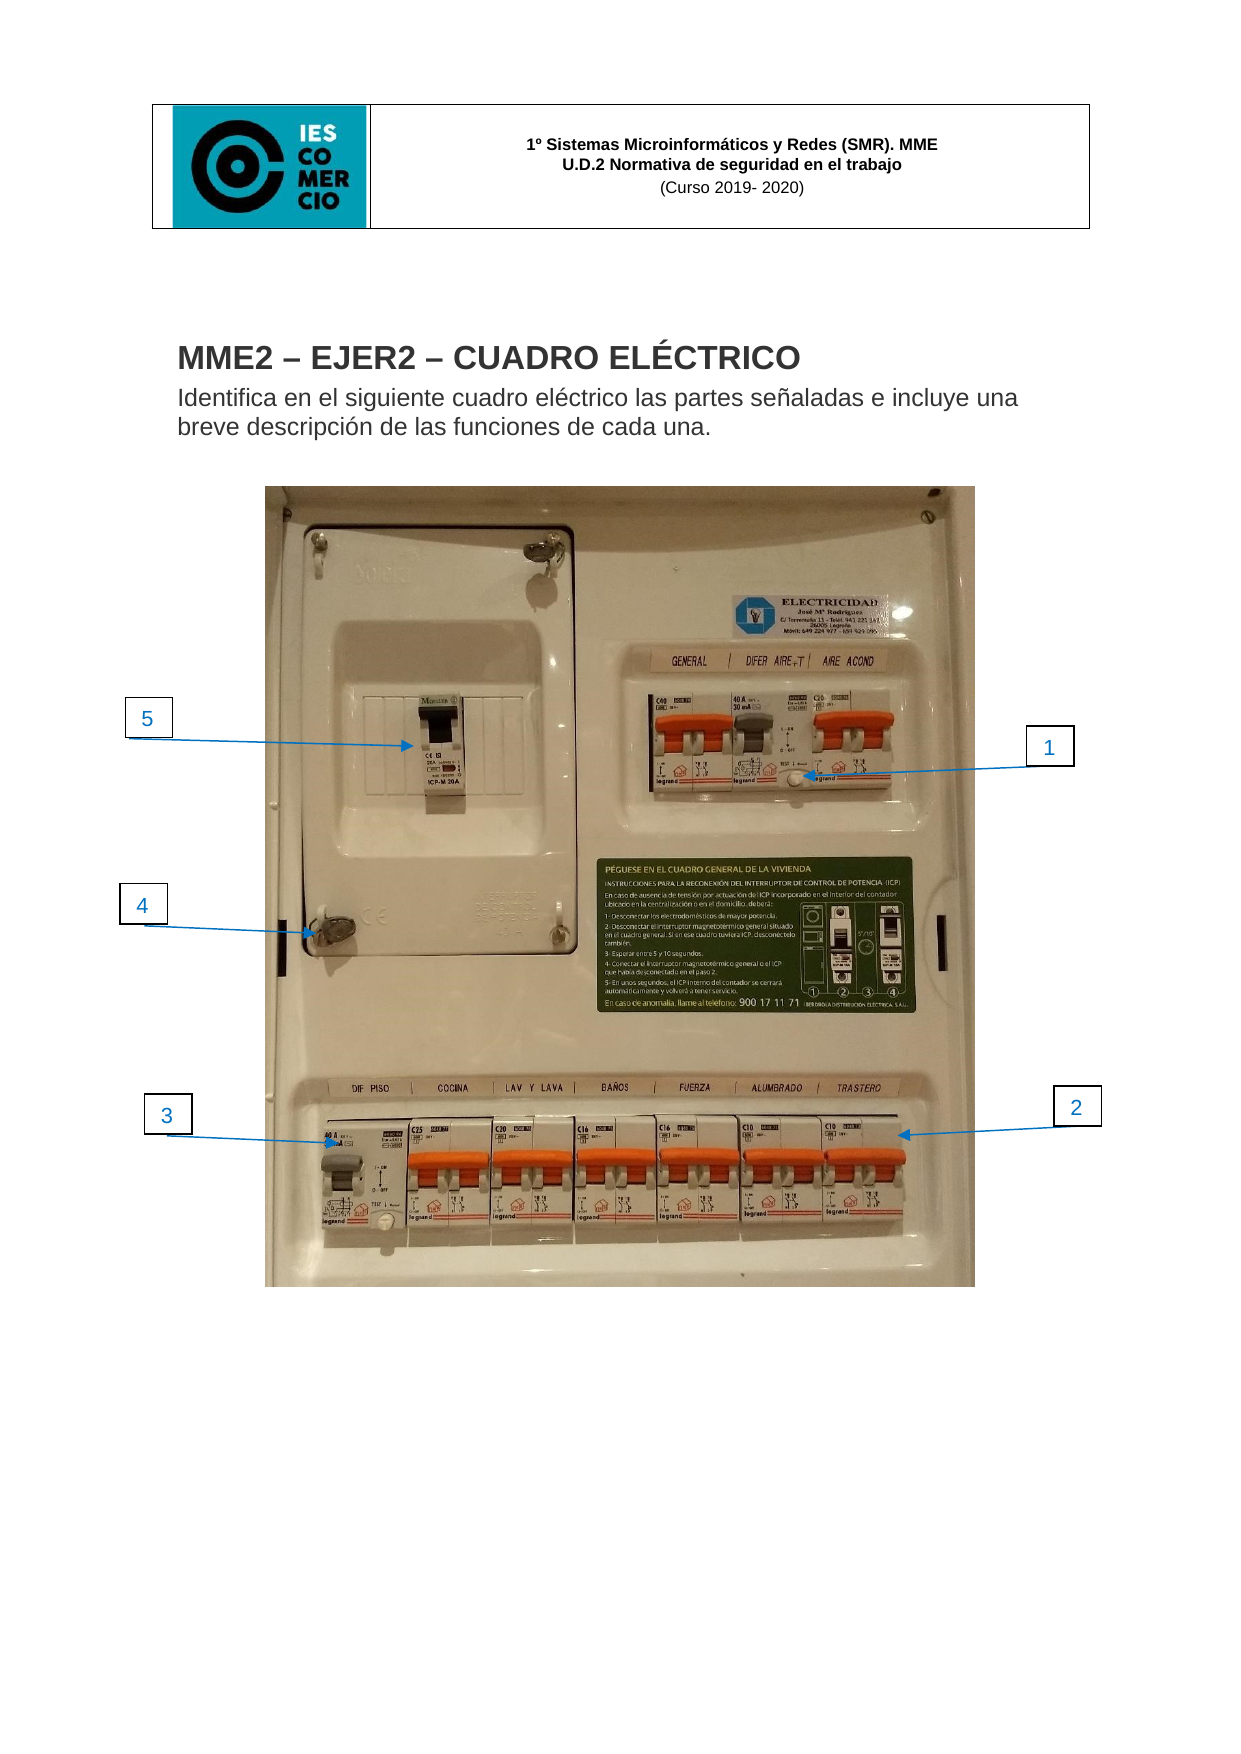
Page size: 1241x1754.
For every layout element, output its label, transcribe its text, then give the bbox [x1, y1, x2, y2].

table_header [153, 105, 172, 227]
text MME2 – EJER2 – CUADRO ELÉCTRICO [177, 338, 1020, 376]
table_header 1º Sistemas Microinformáticos y Redes (SMR). MME U.D.2 Normativa de seguridad en el trabajo (Curso 2019- 2020) [371, 105, 1089, 227]
text Identifica en el siguiente cuadro eléctrico las partes señaladas e incluye una breve descripción de las funciones de cada una. [177, 384, 1020, 441]
picture [265, 486, 975, 1287]
picture [172, 105, 367, 228]
